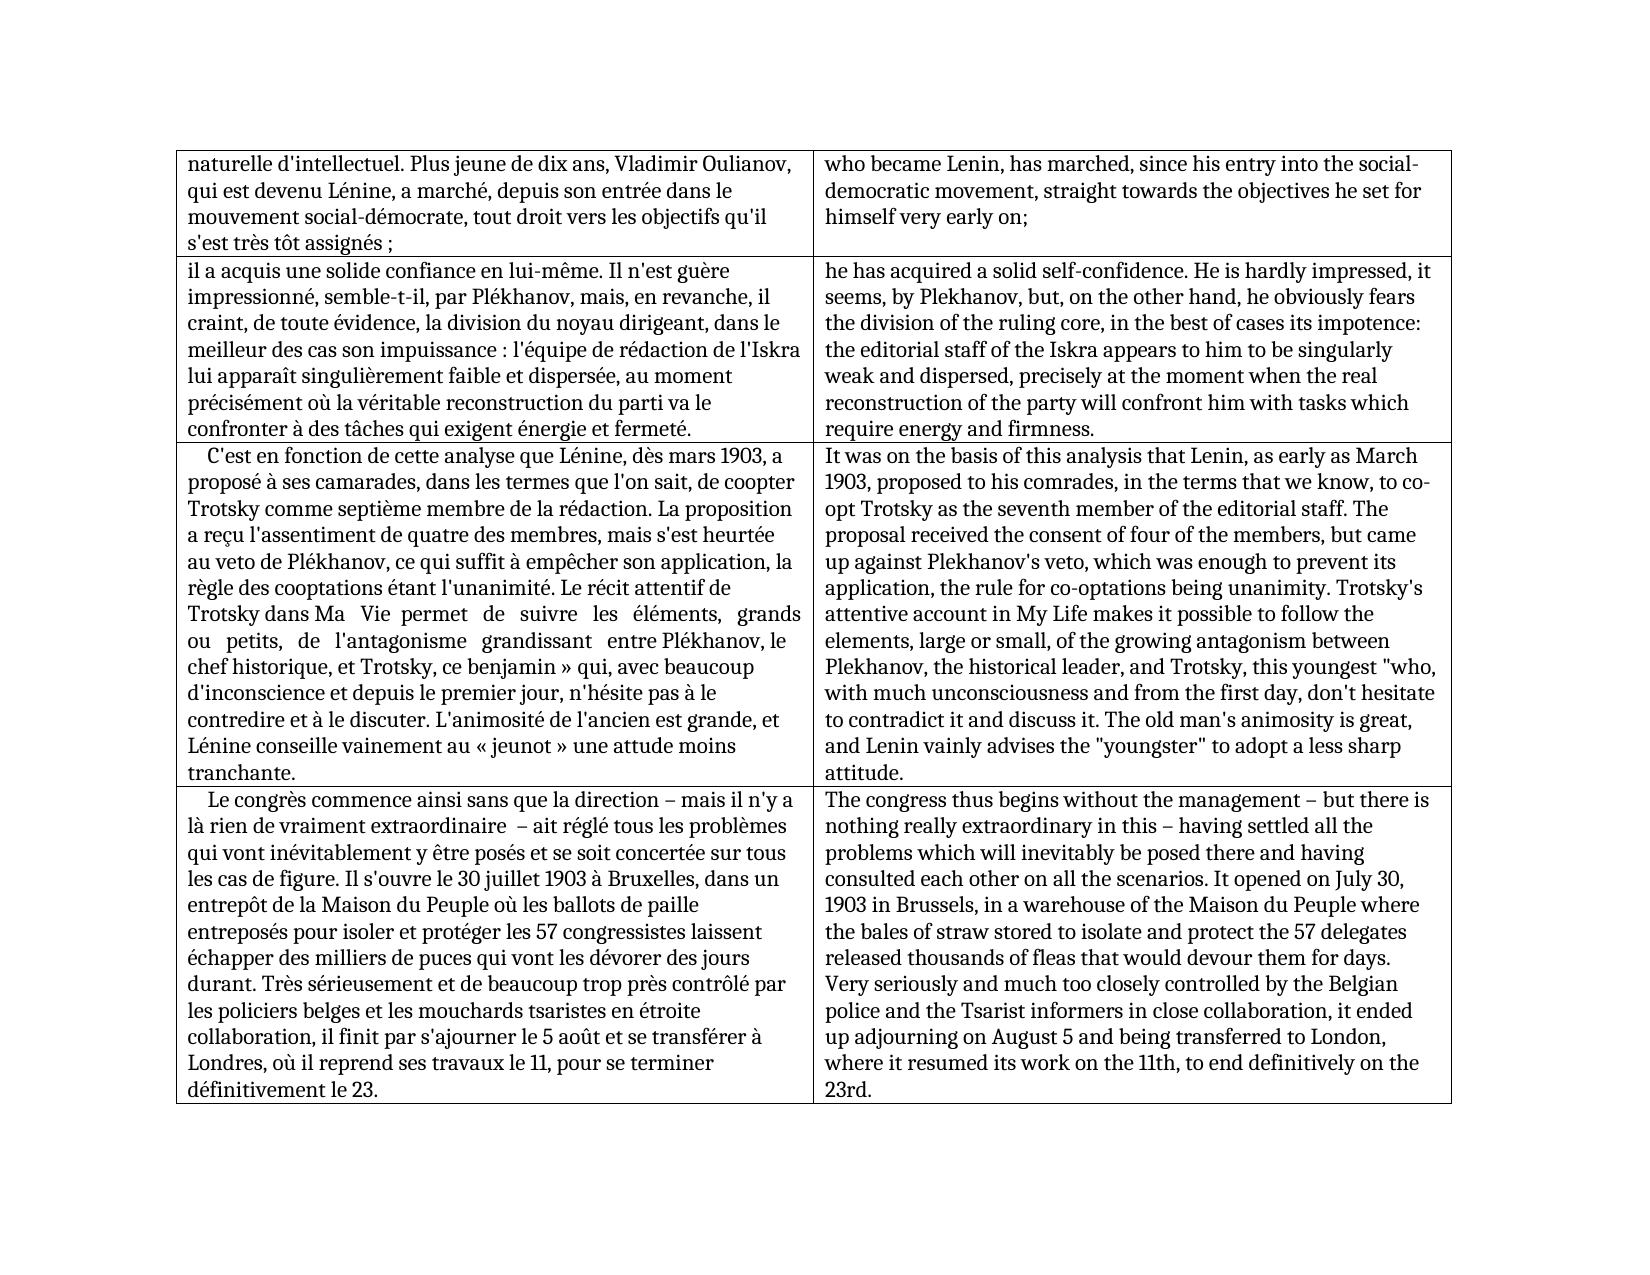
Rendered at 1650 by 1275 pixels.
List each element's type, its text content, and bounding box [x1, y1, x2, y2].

table_cell The congress thus begins without the management – ​​but there is nothing really extraordinary in this – having settled all the problems which will inevitably be posed there and having consulted each other on all the scenarios. It opened on July 30, 1903 in Brussels, in a warehouse of the Maison du Peuple where the bales of straw stored to isolate and protect the 57 delegates released thousands of fleas that would devour them for days. Very seriously and much too closely controlled by the Belgian police and the Tsarist informers in close collaboration, it ended up adjourning on August 5 and being transferred to London, where it resumed its work on the 11th, to end definitively on the 23rd. [814, 787, 1451, 1103]
table_cell C'est en fonction de cette analyse que Lénine, dès mars 1903, a proposé à ses camarades, dans les termes que l'on sait, de coopter Trotsky comme septième membre de la rédaction. La proposition a reçu l'assentiment de quatre des membres, mais s'est heurtée au veto de Plékhanov, ce qui suffit à empêcher son application, la règle des cooptations étant l'unanimité. Le récit attentif de Trotsky dans Ma Vie permet de suivre les éléments, grands ou petits, de l'antagonisme grandissant entre Plékhanov, le chef historique, et Trotsky, ce benjamin » qui, avec beaucoup d'inconscience et depuis le premier jour, n'hésite pas à le contredire et à le discuter. L'animosité de l'ancien est grande, et Lénine conseille vainement au « jeunot » une attude moins tranchante. [177, 443, 813, 786]
table_cell It was on the basis of this analysis that Lenin, as early as March 1903, proposed to his comrades, in the terms that we know, to co-opt Trotsky as the seventh member of the editorial staff. The proposal received the consent of four of the members, but came up against Plekhanov's veto, which was enough to prevent its application, the rule for co-optations being unanimity. Trotsky's attentive account in My Life makes it possible to follow the elements, large or small, of the growing antagonism between Plekhanov, the historical leader, and Trotsky, this youngest "who, with much unconsciousness and from the first day, don't hesitate to contradict it and discuss it. The old man's animosity is great, and Lenin vainly advises the "youngster" to adopt a less sharp attitude. [814, 443, 1451, 786]
table_cell il a acquis une solide confiance en lui-même. Il n'est guère impressionné, semble-t-il, par Plékhanov, mais, en revanche, il craint, de toute évidence, la division du noyau dirigeant, dans le meilleur des cas son impuissance : l'équipe de rédaction de l'Iskra lui apparaît singulièrement faible et dispersée, au moment précisément où la véritable reconstruction du parti va le confronter à des tâches qui exigent énergie et fermeté. [177, 257, 813, 442]
table_cell Le congrès commence ainsi sans que la direction – mais il n'y a là rien de vraiment extraordinaire – ait réglé tous les problèmes qui vont inévitablement y être posés et se soit concertée sur tous les cas de figure. Il s'ouvre le 30 juillet 1903 à Bruxelles, dans un entrepôt de la Maison du Peuple où les ballots de paille entreposés pour isoler et protéger les 57 congressistes laissent échapper des milliers de puces qui vont les dévorer des jours durant. Très sérieusement et de beaucoup trop près contrôlé par les policiers belges et les mouchards tsaristes en étroite collaboration, il finit par s'ajourner le 5 août et se transférer à Londres, où il reprend ses travaux le 11, pour se terminer définitivement le 23. [177, 787, 813, 1103]
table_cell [177, 151, 813, 256]
table_cell he has acquired a solid self-confidence. He is hardly impressed, it seems, by Plekhanov, but, on the other hand, he obviously fears the division of the ruling core, in the best of cases its impotence: the editorial staff of the Iskra appears to him to be singularly weak and dispersed, precisely at the moment when the real reconstruction of the party will confront him with tasks which require energy and firmness. [814, 257, 1451, 442]
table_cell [814, 151, 1451, 256]
